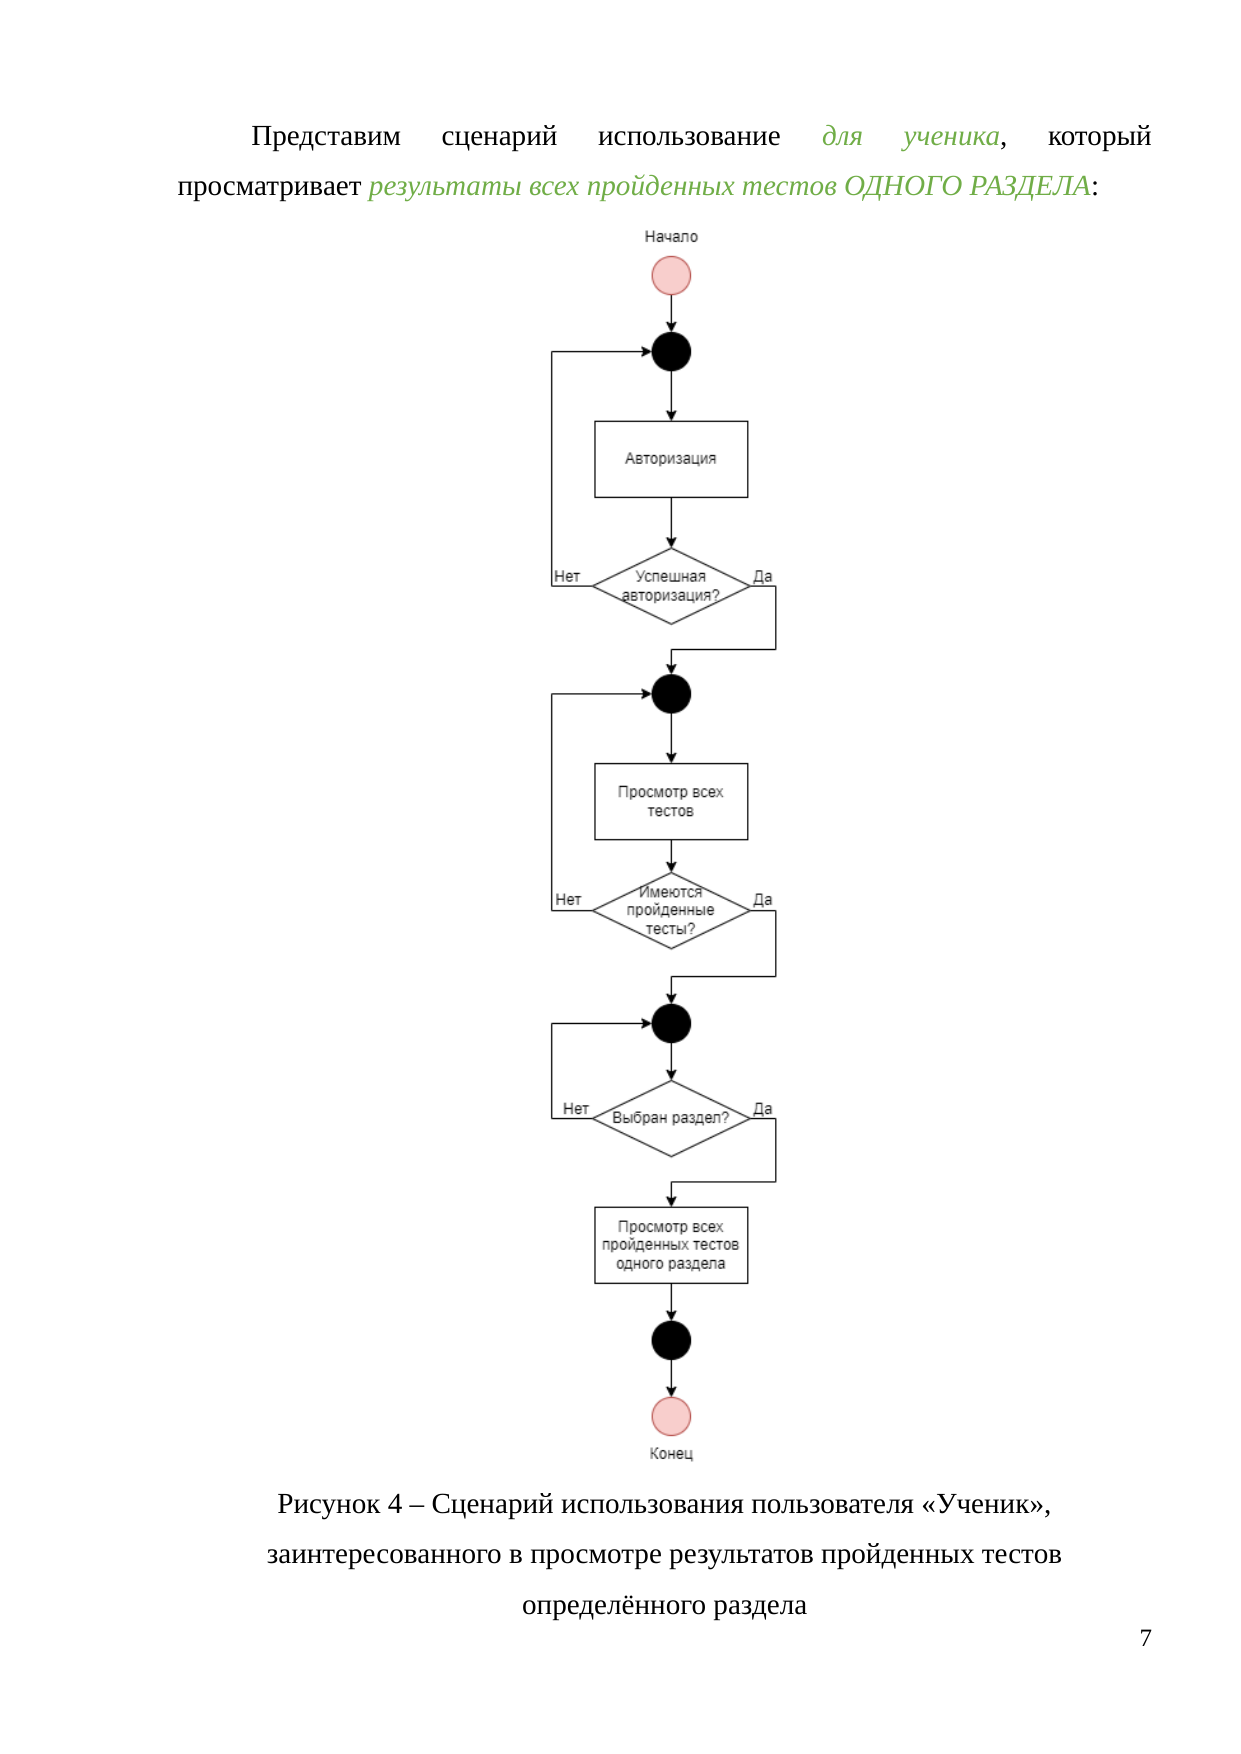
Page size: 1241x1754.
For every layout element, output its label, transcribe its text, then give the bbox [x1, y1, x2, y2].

picture [541, 218, 788, 1473]
text Представим сценарий использование для ученика, который просматривает результаты всех пройденных тестов ОДНОГО РАЗДЕЛА: [177, 118, 1152, 202]
text Рисунок 4 – Сценарий использования пользователя «Ученик», заинтересованного в просмотре результатов пройденных тестов определённого раздела [177, 1486, 1152, 1621]
